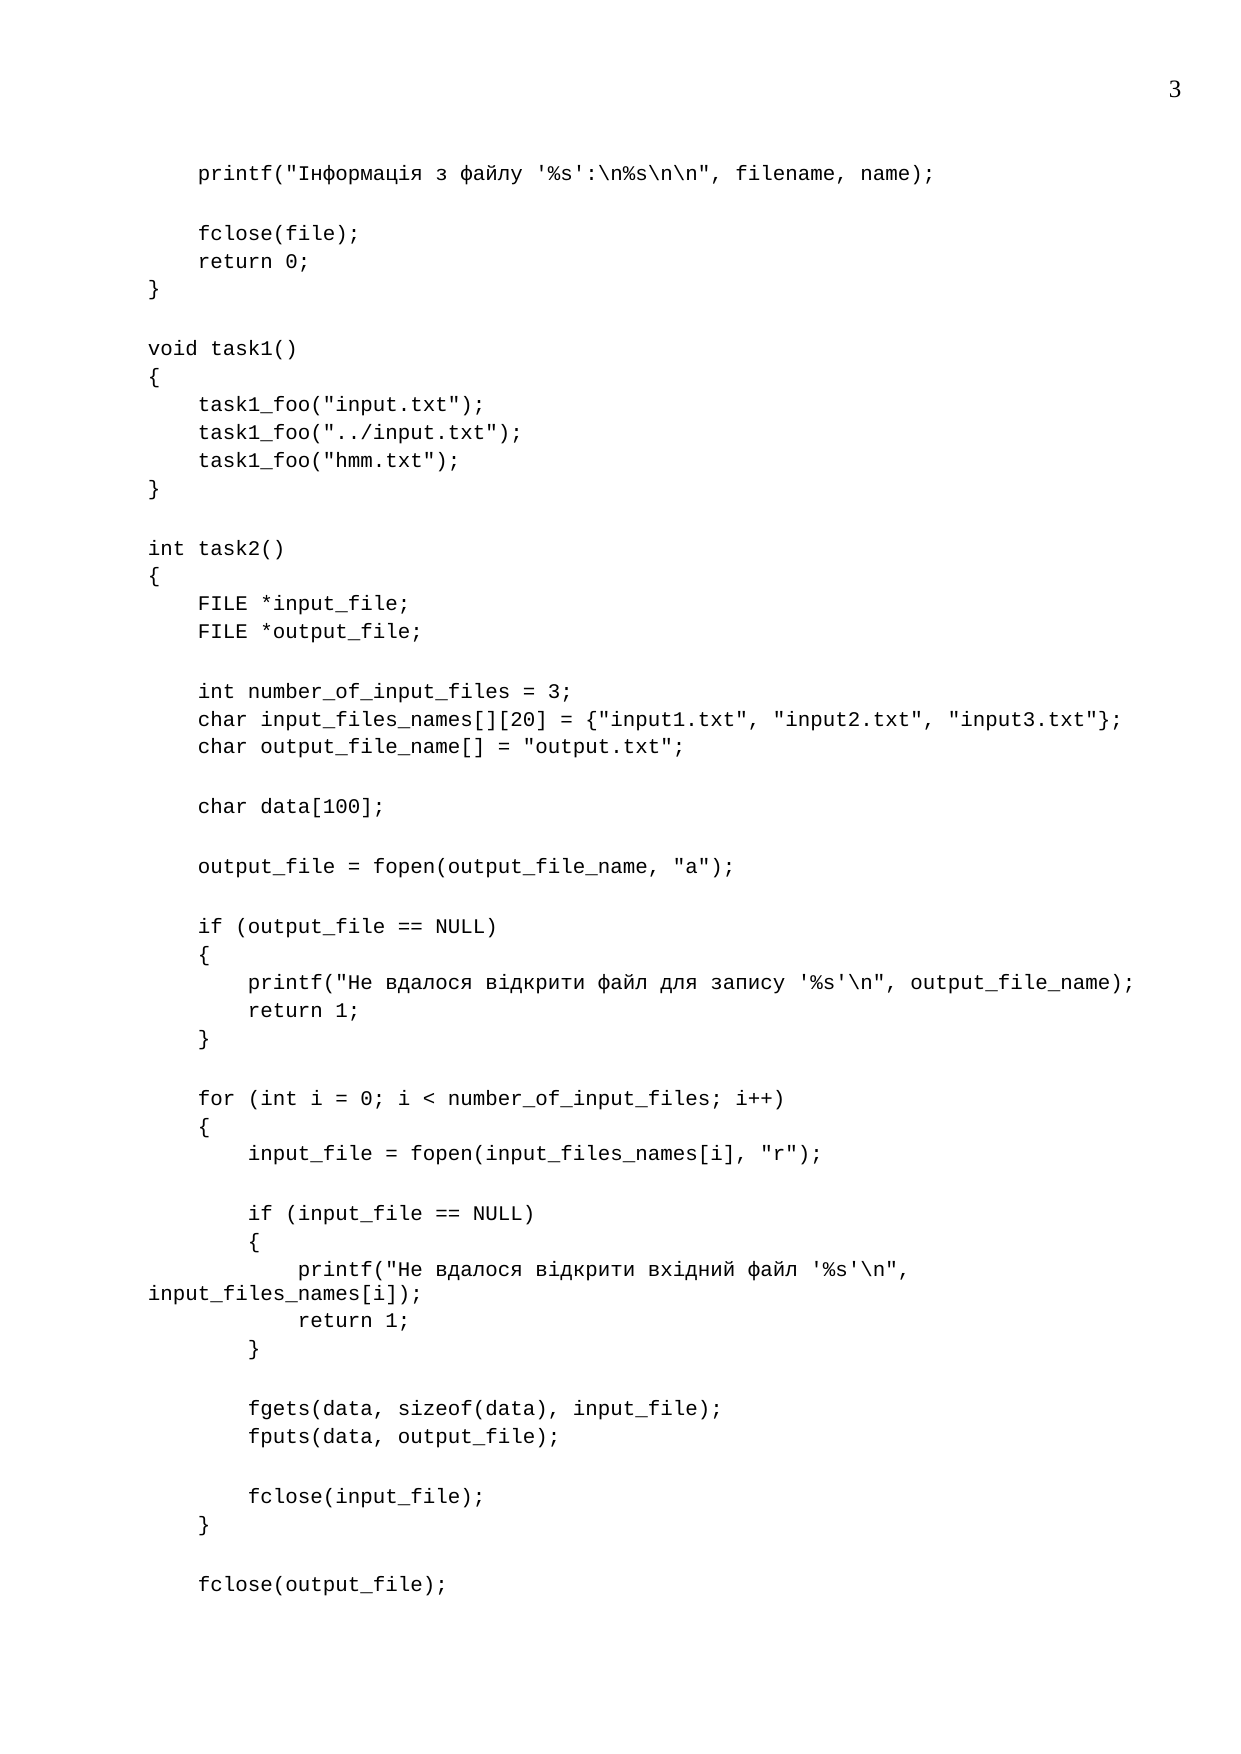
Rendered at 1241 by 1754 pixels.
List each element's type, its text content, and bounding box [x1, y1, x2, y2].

text task1_foo("../input.txt"); [148, 422, 1181, 446]
text if (input_file == NULL) [148, 1203, 1181, 1227]
text { [148, 565, 1181, 589]
text output_file = fopen(output_file_name, "a"); [148, 857, 1181, 880]
text FILE *output_file; [148, 621, 1181, 644]
text FILE *input_file; [148, 593, 1181, 617]
text input_file = fopen(input_files_names[i], "r"); [148, 1143, 1181, 1167]
text fputs(data, output_file); [148, 1426, 1181, 1450]
text task1_foo("input.txt"); [148, 394, 1181, 418]
text return 1; [148, 1000, 1181, 1024]
text { [148, 944, 1181, 968]
text } [148, 1028, 1181, 1051]
text int number_of_input_files = 3; [148, 681, 1181, 704]
text char input_files_names[][20] = {"input1.txt", "input2.txt", "input3.txt"}; [148, 709, 1181, 732]
text { [148, 366, 1181, 390]
text for (int i = 0; i < number_of_input_files; i++) [148, 1088, 1181, 1111]
text char data[100]; [148, 797, 1181, 820]
text char output_file_name[] = "output.txt"; [148, 737, 1181, 760]
text return 1; [148, 1311, 1181, 1334]
text { [148, 1116, 1181, 1139]
text if (output_file == NULL) [148, 917, 1181, 940]
text } [148, 278, 1181, 302]
text printf("Не вдалося відкрити вхідний файл '%s'\n", input_files_names[i]); [148, 1259, 1181, 1306]
text fclose(output_file); [148, 1574, 1181, 1598]
text task1_foo("hmm.txt"); [148, 450, 1181, 473]
text return 0; [148, 251, 1181, 274]
text printf("Інформація з файлу '%s':\n%s\n\n", filename, name); [148, 163, 1181, 186]
text int task2() [148, 537, 1181, 561]
text fclose(input_file); [148, 1486, 1181, 1510]
text } [148, 1338, 1181, 1362]
text void task1() [148, 338, 1181, 362]
text } [148, 1514, 1181, 1538]
text printf("Не вдалося відкрити файл для запису '%s'\n", output_file_name); [148, 972, 1181, 996]
text fclose(file); [148, 223, 1181, 246]
text } [148, 477, 1181, 501]
text { [148, 1231, 1181, 1255]
text fgets(data, sizeof(data), input_file); [148, 1398, 1181, 1422]
